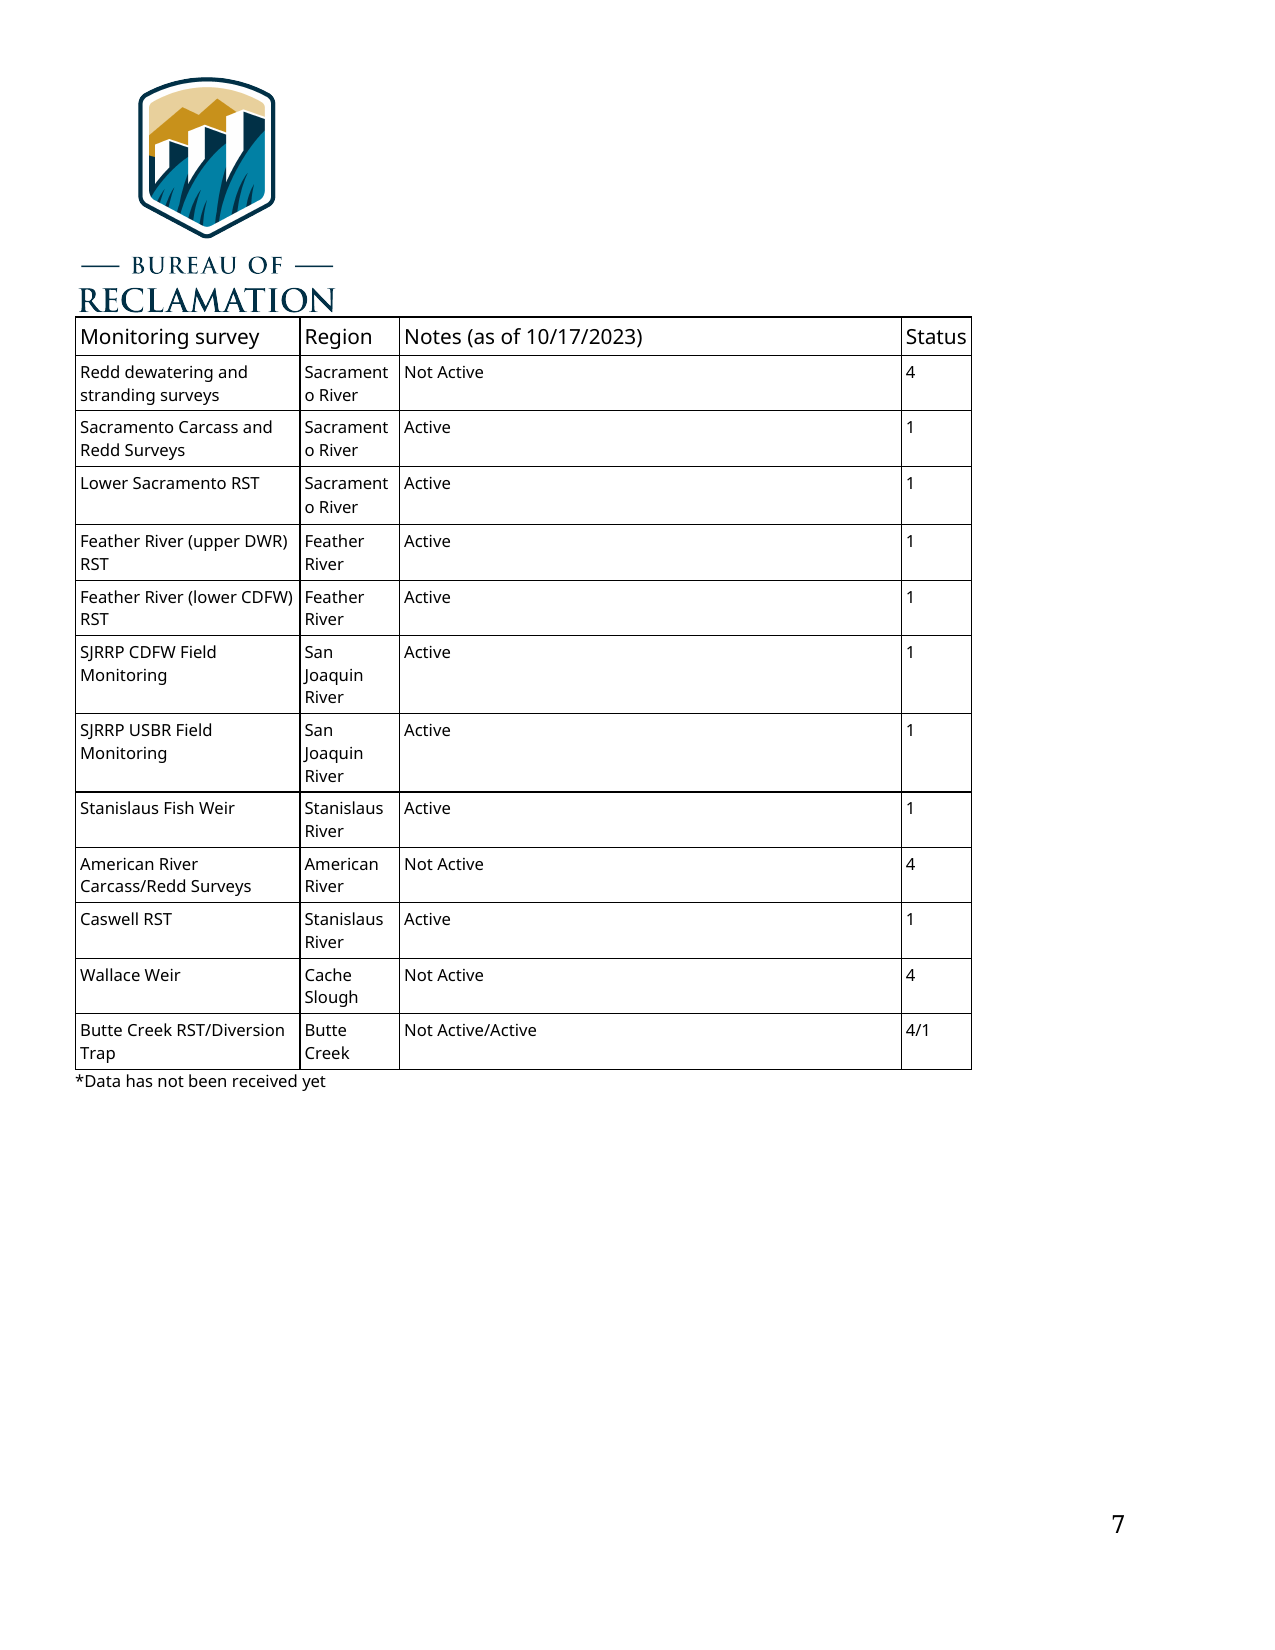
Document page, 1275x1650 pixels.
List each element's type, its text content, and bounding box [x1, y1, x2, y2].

table_cell Sacramento Carcass and Redd Surveys [76, 411, 299, 466]
table_cell 1 [902, 467, 971, 524]
table_cell 1 [902, 714, 971, 791]
table_cell Stanislaus River [301, 793, 399, 847]
table_cell Active [400, 903, 901, 958]
table_cell Active [400, 581, 901, 635]
table_cell Wallace Weir [76, 959, 299, 1013]
table_cell Stanislaus Fish Weir [76, 793, 299, 847]
table_cell 1 [902, 581, 971, 635]
table_cell Not Active/Active [400, 1014, 901, 1068]
table_cell Lower Sacramento RST [76, 467, 299, 524]
table_cell Butte Creek [301, 1014, 399, 1068]
table_cell Butte Creek RST/Diversion Trap [76, 1014, 299, 1068]
table_header Region [301, 318, 399, 355]
table_cell Not Active [400, 848, 901, 902]
table_cell Feather River (upper DWR) RST [76, 525, 299, 580]
table_cell 1 [902, 411, 971, 466]
table_cell Sacramento River [301, 356, 399, 410]
table_cell Stanislaus River [301, 903, 399, 958]
table_header Notes (as of 10/17/2023) [400, 318, 901, 355]
table_cell Feather River (lower CDFW) RST [76, 581, 299, 635]
table_cell Redd dewatering and stranding surveys [76, 356, 299, 410]
table_cell SJRRP CDFW Field Monitoring [76, 636, 299, 713]
table_cell 4/1 [902, 1014, 971, 1068]
table_cell Active [400, 525, 901, 580]
text *Data has not been received yet [75, 1069, 1200, 1092]
table_cell Active [400, 636, 901, 713]
table_cell Feather River [301, 581, 399, 635]
table_header Status [902, 318, 971, 355]
table_cell 4 [902, 959, 971, 1013]
table_cell 1 [902, 636, 971, 713]
table_cell Sacramento River [301, 467, 399, 524]
table_cell American River [301, 848, 399, 902]
table_cell American River Carcass/Redd Surveys [76, 848, 299, 902]
table_cell Feather River [301, 525, 399, 580]
table_cell Cache Slough [301, 959, 399, 1013]
table_cell Active [400, 793, 901, 847]
table_cell 1 [902, 525, 971, 580]
table_cell Active [400, 467, 901, 524]
table_cell Active [400, 714, 901, 791]
picture [75, 75, 338, 316]
table_cell Sacramento River [301, 411, 399, 466]
table_cell San Joaquin River [301, 636, 399, 713]
table_cell 4 [902, 356, 971, 410]
table_cell Not Active [400, 356, 901, 410]
table_header Monitoring survey [76, 318, 299, 355]
table_cell 1 [902, 793, 971, 847]
table_cell 4 [902, 848, 971, 902]
table_cell SJRRP USBR Field Monitoring [76, 714, 299, 791]
table_cell Caswell RST [76, 903, 299, 958]
table_cell San Joaquin River [301, 714, 399, 791]
table_cell 1 [902, 903, 971, 958]
table_cell Not Active [400, 959, 901, 1013]
table_cell Active [400, 411, 901, 466]
